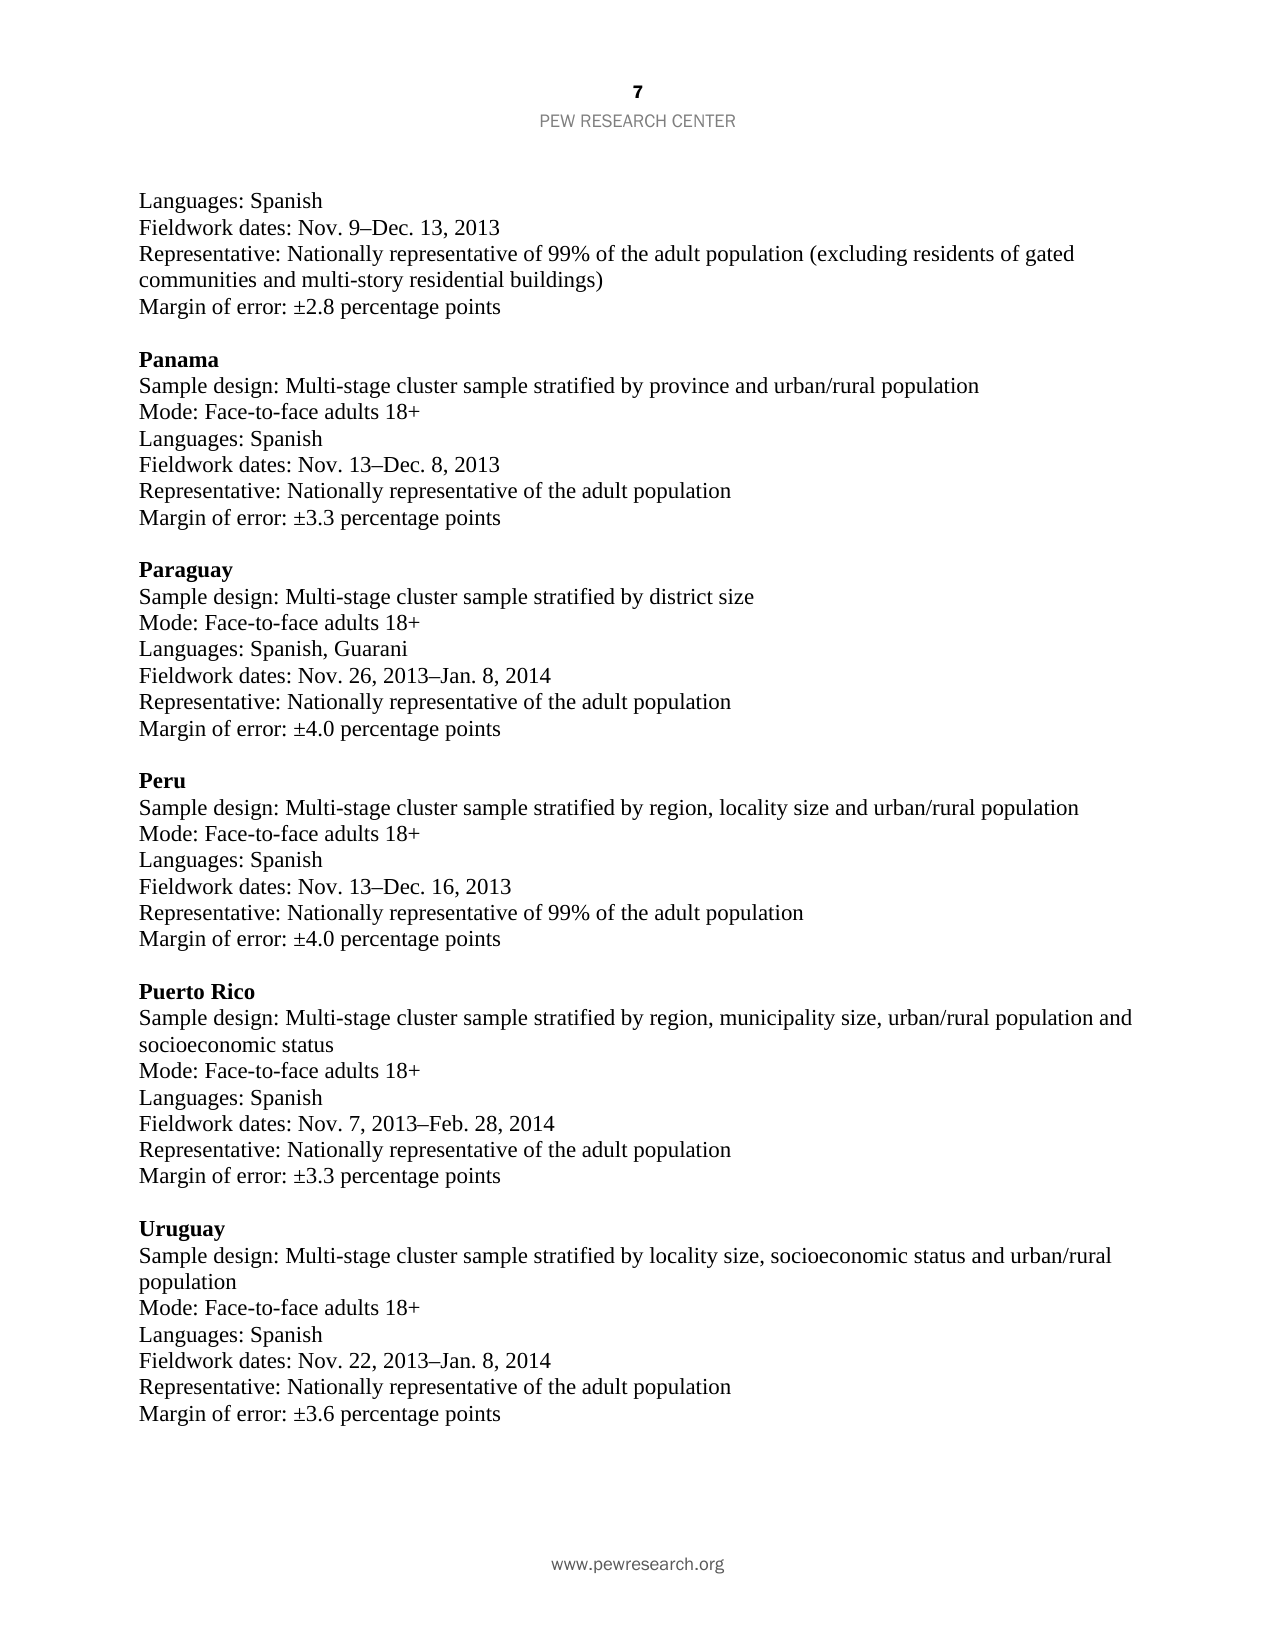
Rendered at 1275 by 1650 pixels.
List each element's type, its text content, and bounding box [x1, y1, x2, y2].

text Sample design: Multi-stage cluster sample stratified by district size Mode: Face-to-face adults 18+ Languages: Spanish, Guarani Fieldwork dates: Nov. 26, 2013–Jan. 8, 2014 Representative: Nationally representative of the adult population Margin of error: ±4.0 percentage points [139, 583, 1136, 741]
text Peru [139, 767, 1136, 794]
text Panama [139, 346, 1136, 372]
text Paraguay [139, 556, 1136, 583]
text Puerto Rico [139, 978, 1136, 1004]
text Uruguay [139, 1215, 1136, 1242]
text Sample design: Multi-stage cluster sample stratified by province and urban/rural population Mode: Face-to-face adults 18+ Languages: Spanish Fieldwork dates: Nov. 13–Dec. 8, 2013 Representative: Nationally representative of the adult population Margin of error: ±3.3 percentage points [139, 372, 1136, 530]
text Sample design: Multi-stage cluster sample stratified by region, municipality size, urban/rural population and socioeconomic status Mode: Face-to-face adults 18+ Languages: Spanish Fieldwork dates: Nov. 7, 2013–Feb. 28, 2014 Representative: Nationally representative of the adult population Margin of error: ±3.3 percentage points [139, 1004, 1136, 1189]
text Sample design: Multi-stage cluster sample stratified by region, locality size and urban/rural population Mode: Face-to-face adults 18+ Languages: Spanish Fieldwork dates: Nov. 13–Dec. 16, 2013 Representative: Nationally representative of 99% of the adult population Margin of error: ±4.0 percentage points [139, 794, 1136, 952]
text Sample design: Multi-stage cluster sample stratified by locality size, socioeconomic status and urban/rural population Mode: Face-to-face adults 18+ Languages: Spanish Fieldwork dates: Nov. 22, 2013–Jan. 8, 2014 Representative: Nationally representative of the adult population Margin of error: ±3.6 percentage points [139, 1242, 1136, 1426]
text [139, 187, 1136, 319]
